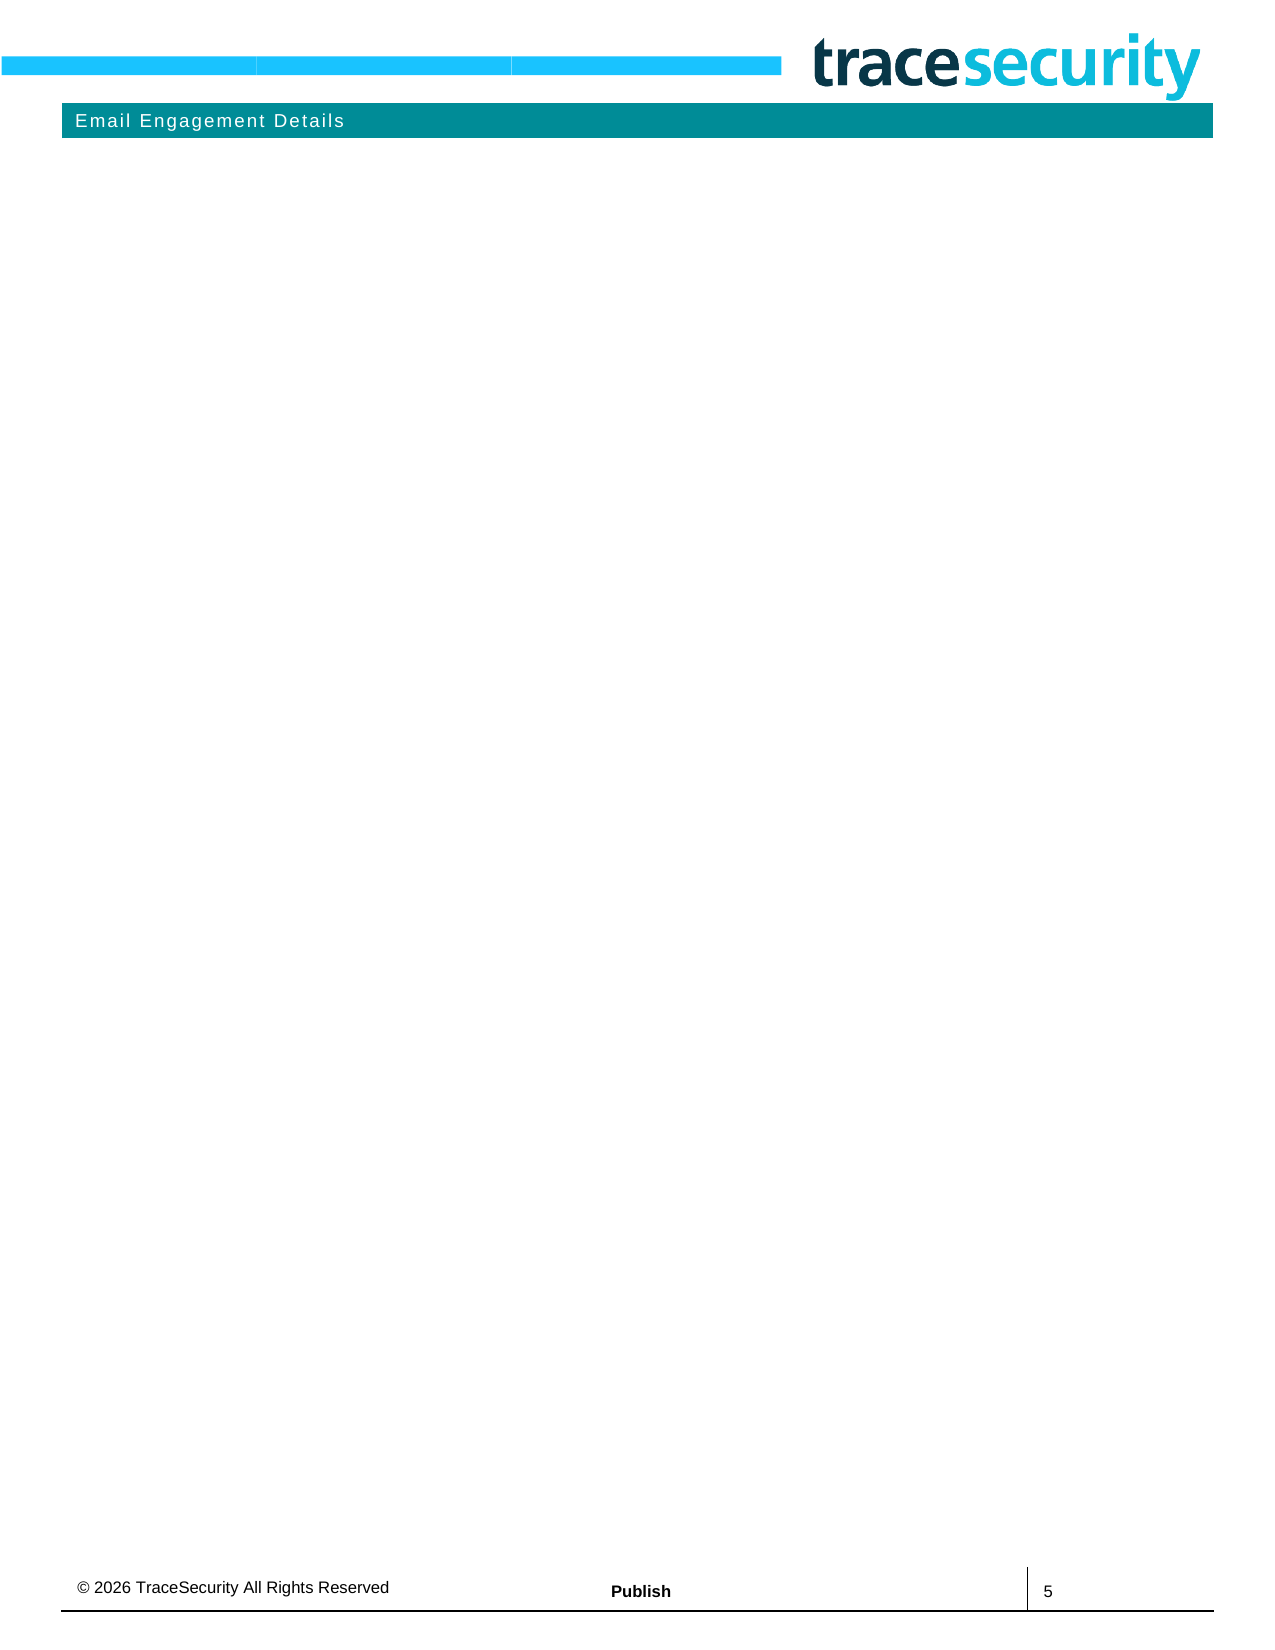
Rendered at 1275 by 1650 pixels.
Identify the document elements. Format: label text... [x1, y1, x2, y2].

picture [814, 33, 1200, 101]
subtitle Email Engagement Details [67, 108, 1208, 133]
